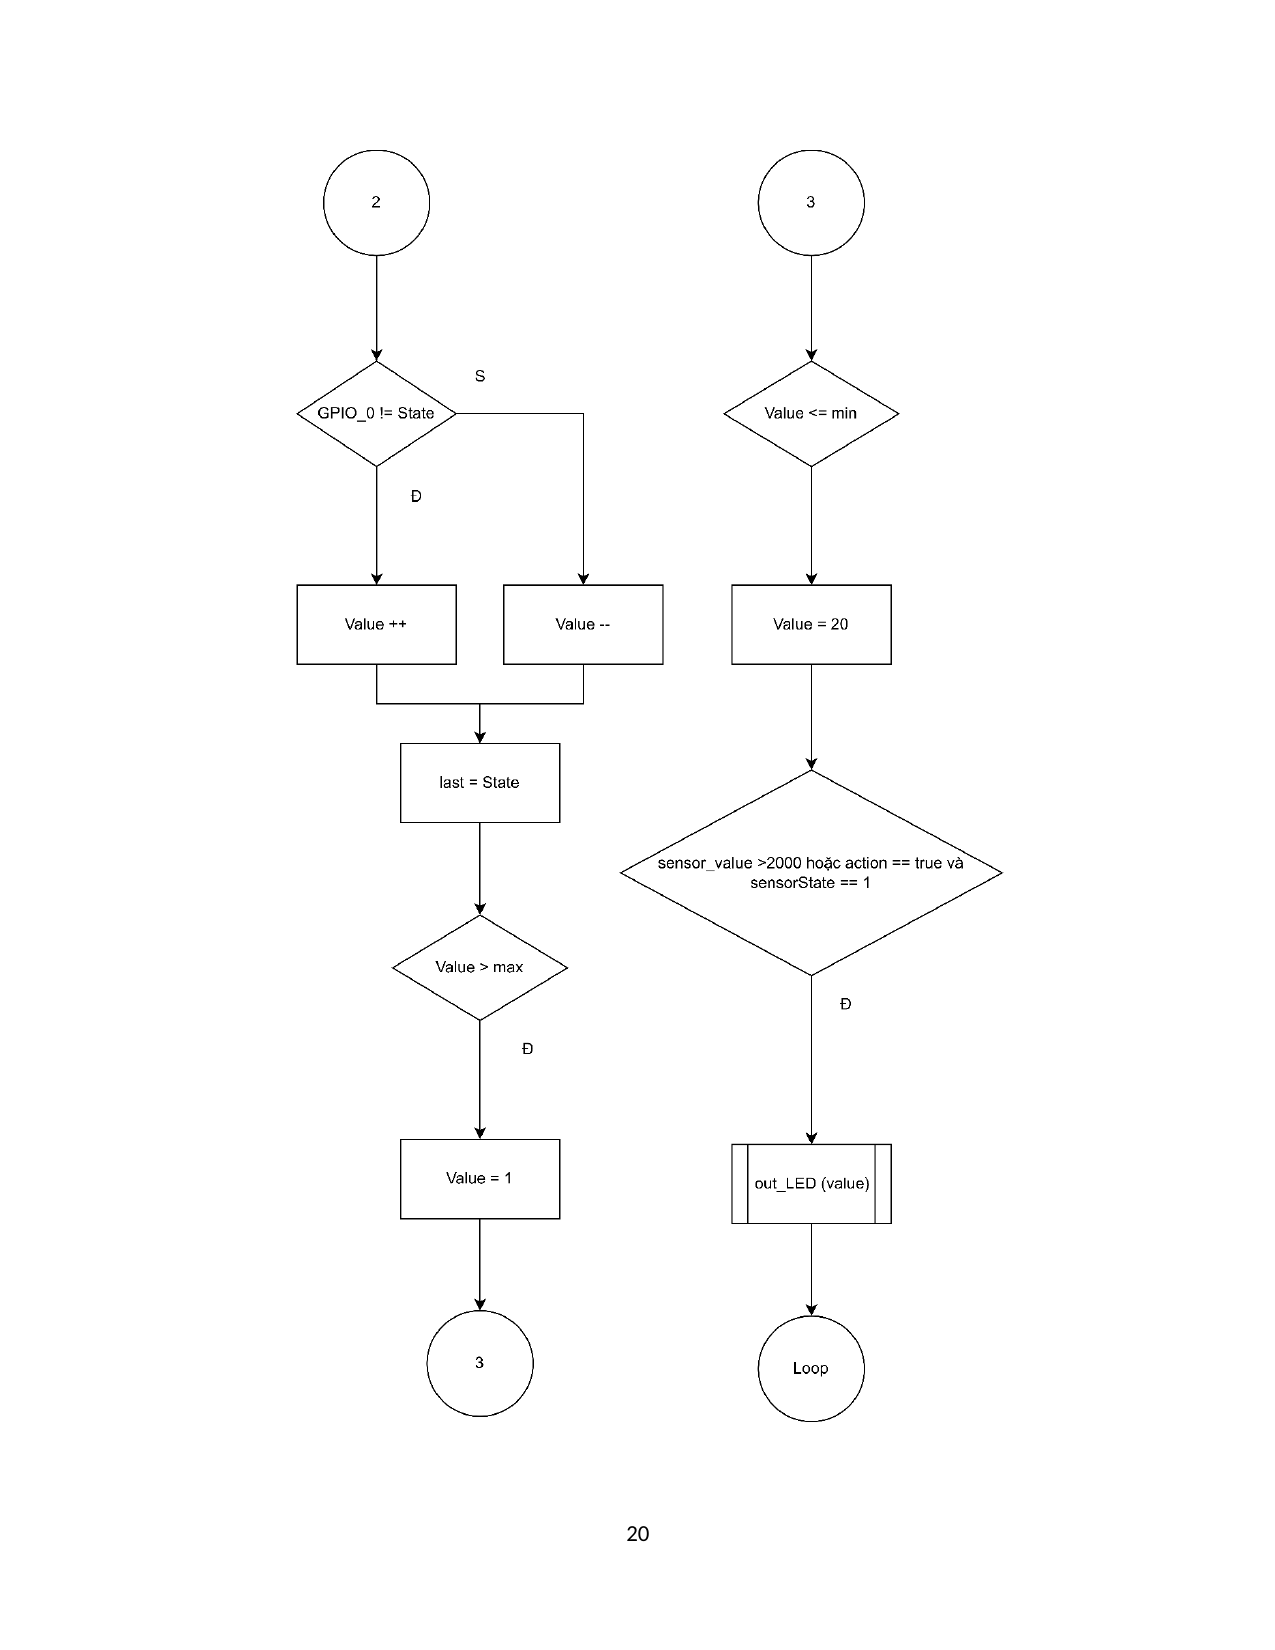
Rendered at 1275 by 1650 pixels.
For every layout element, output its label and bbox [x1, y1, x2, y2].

picture [240, 150, 1004, 1426]
